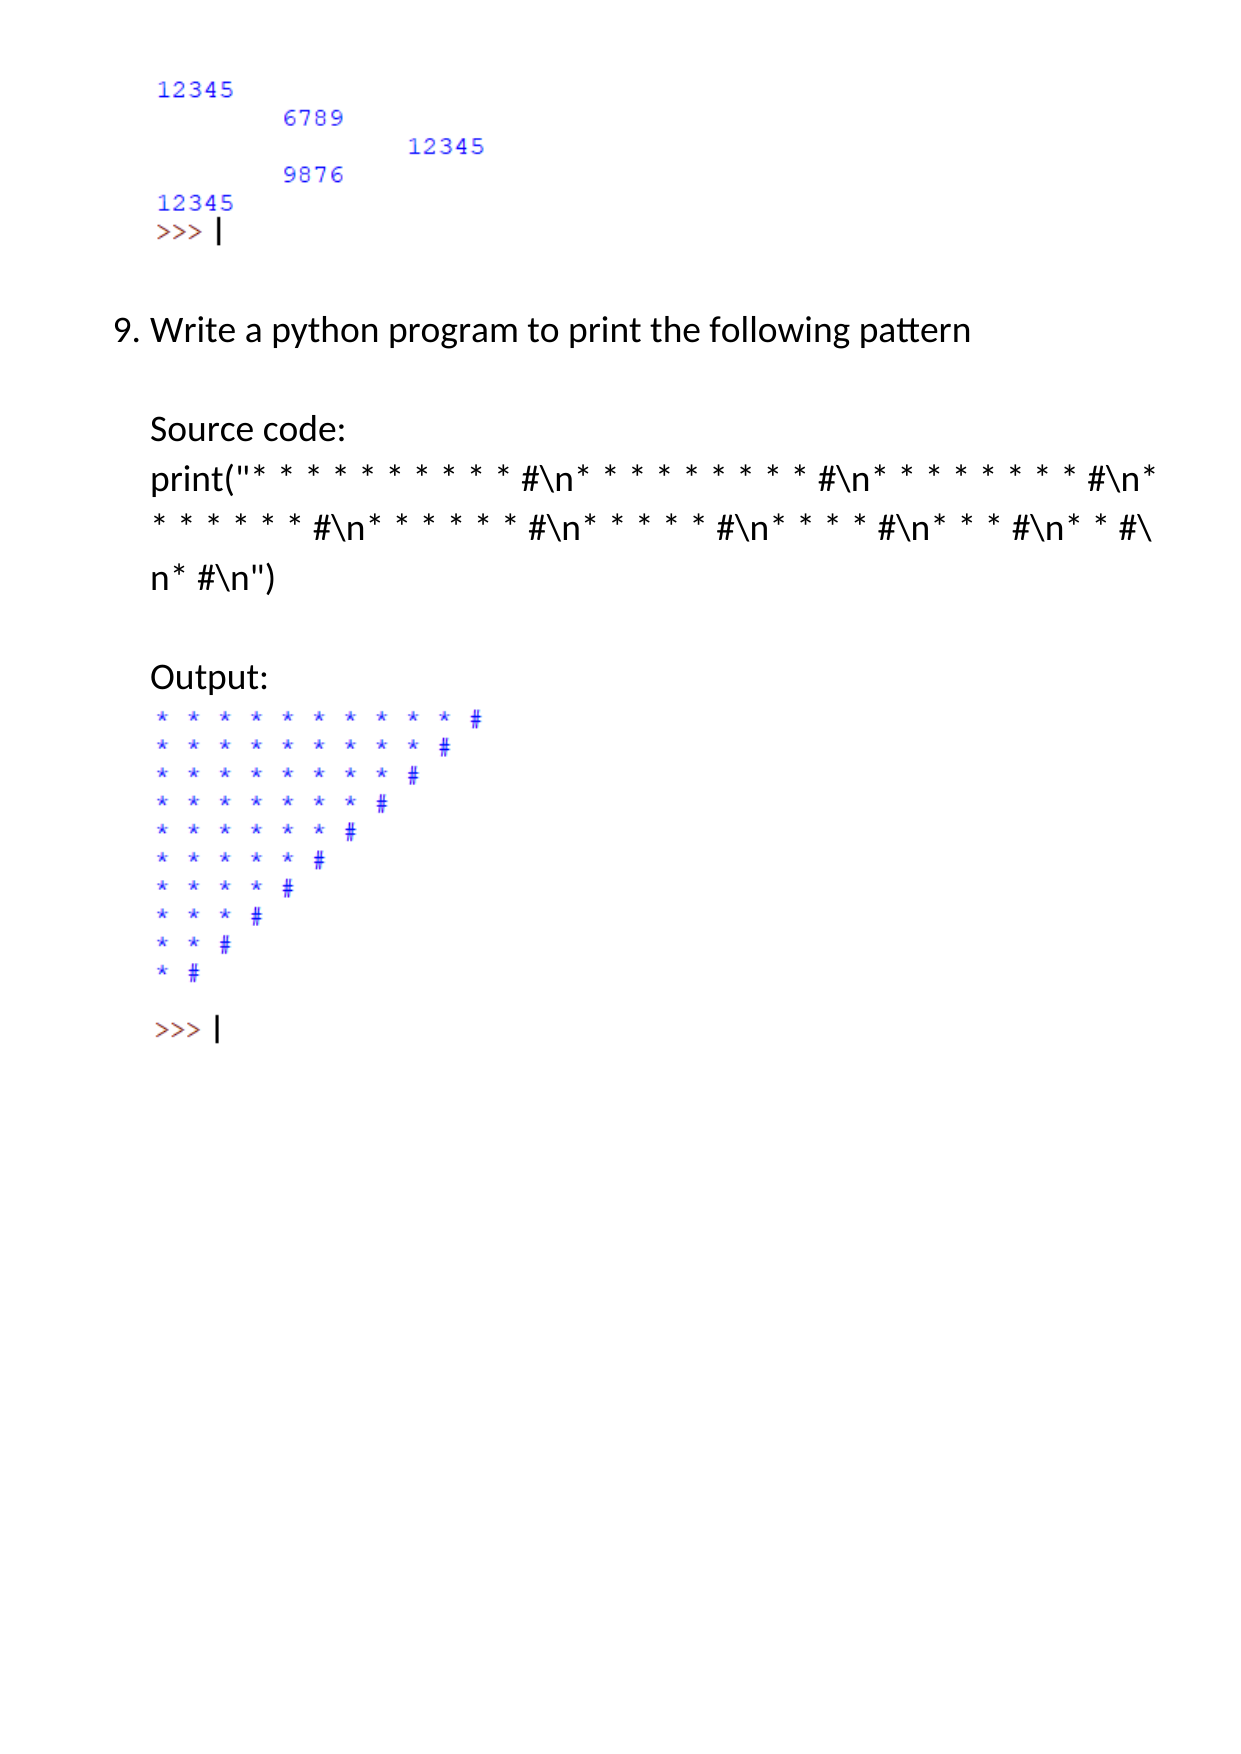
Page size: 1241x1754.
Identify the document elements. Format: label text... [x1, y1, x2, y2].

list Write a python program to print the following pattern [112, 306, 1165, 352]
picture [150, 75, 501, 255]
picture [150, 702, 501, 1056]
list print("* * * * * * * * * * #\n* * * * * * * * * #\n* * * * * * * * #\n* * * * * * * #\n* * * * * * #\n* * * * * #\n* * * * #\n* * * #\n* * #\n* #\n") [150, 455, 1165, 599]
list Output: [150, 653, 1165, 698]
list Source code: [150, 405, 1165, 451]
